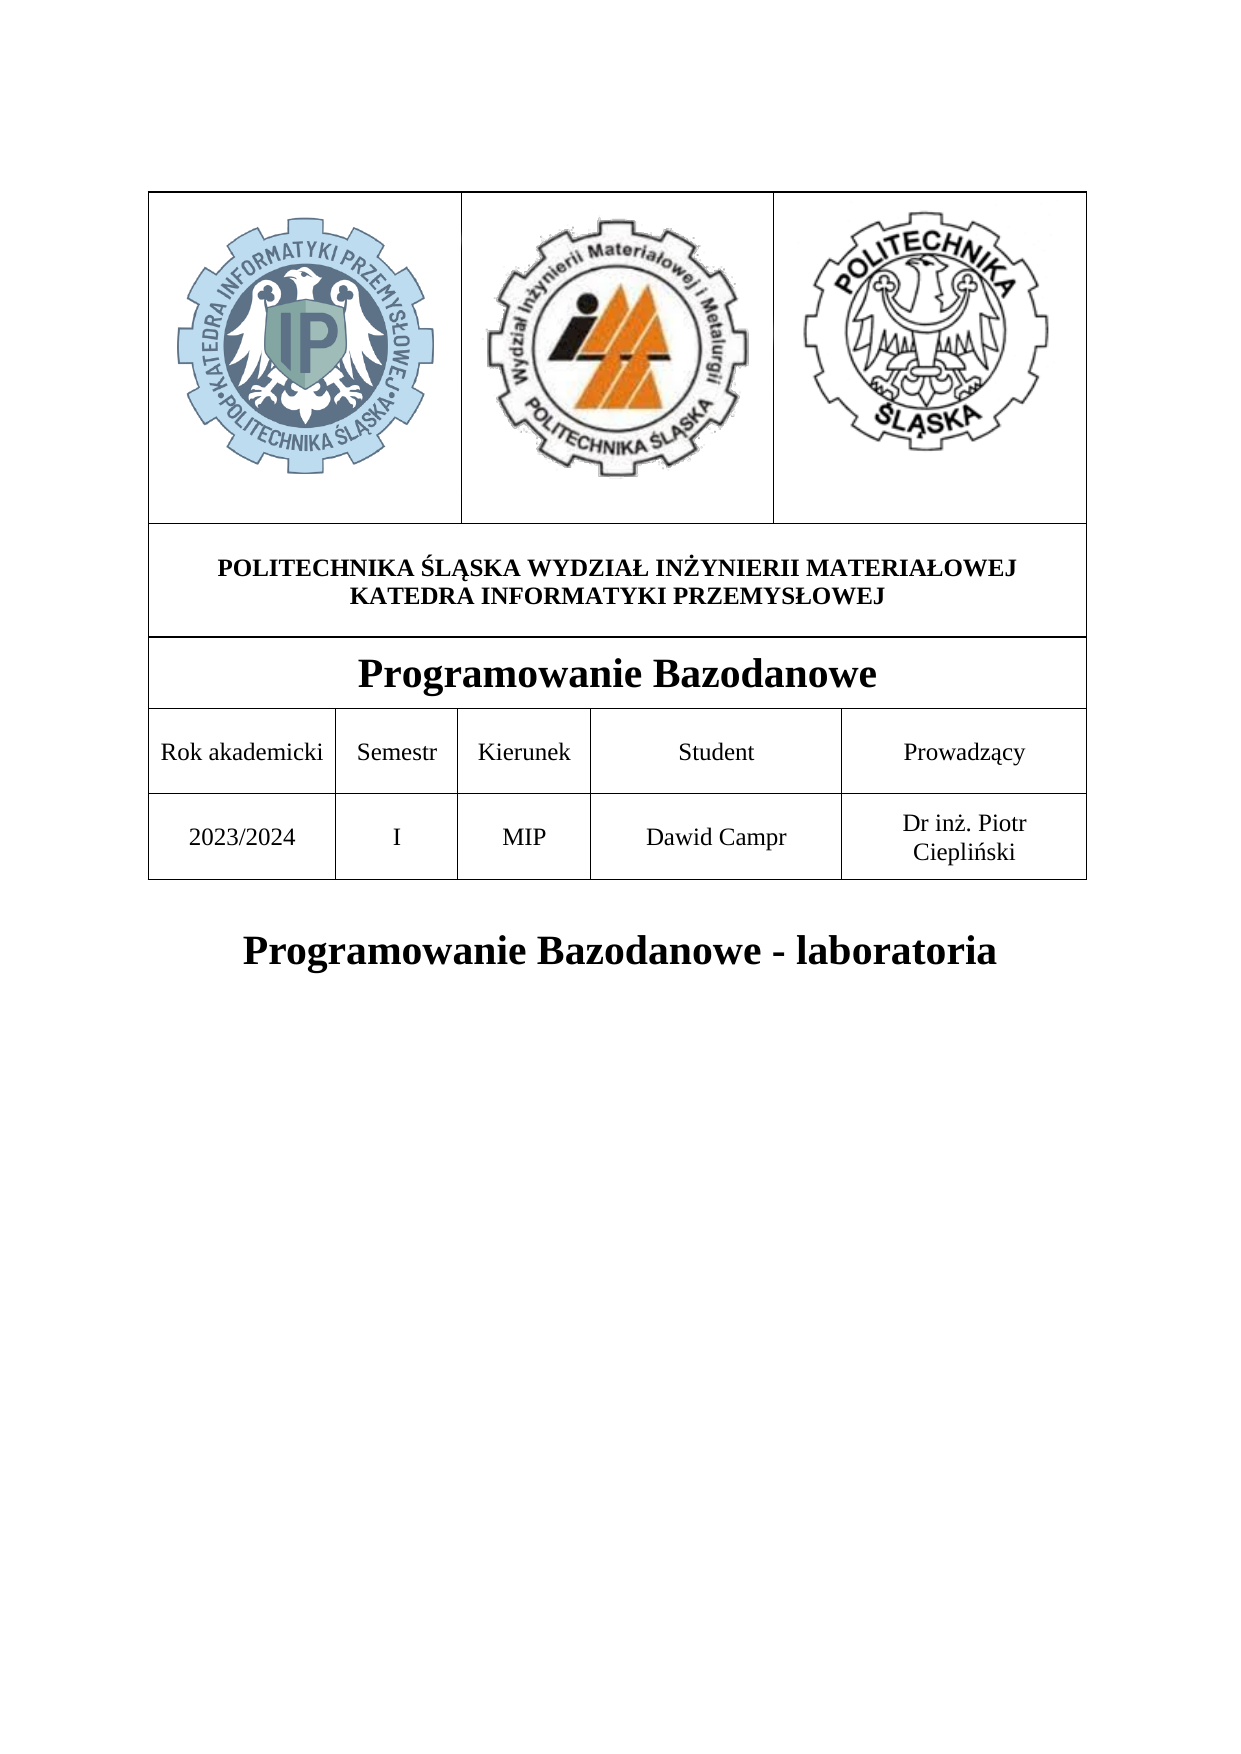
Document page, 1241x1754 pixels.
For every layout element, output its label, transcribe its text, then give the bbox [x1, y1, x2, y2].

table_cell 2023/2024 [149, 794, 335, 879]
table_cell MIP [458, 794, 590, 879]
table_cell Prowadzący [842, 709, 1086, 793]
table_header [462, 494, 773, 523]
picture [461, 214, 774, 494]
picture [796, 200, 1058, 462]
table_cell Rok akademicki [149, 709, 335, 793]
table_cell Semestr [336, 709, 457, 793]
picture [170, 211, 440, 480]
table_cell Dr inż. Piotr Ciepliński [842, 794, 1086, 879]
table_header [149, 193, 461, 523]
table_cell Dawid Campr [591, 794, 841, 879]
table_header [462, 193, 773, 214]
table_cell Programowanie Bazodanowe [149, 638, 1086, 708]
table_cell Student [591, 709, 841, 793]
table_cell Kierunek [458, 709, 590, 793]
table_cell POLITECHNIKA ŚLĄSKA WYDZIAŁ INŻYNIERII MATERIAŁOWEJ KATEDRA INFORMATYKI PRZEMYSŁOWEJ [149, 524, 1086, 636]
text Programowanie Bazodanowe - laboratoria [148, 926, 1093, 973]
table_cell I [336, 794, 457, 879]
table_header [774, 193, 1086, 523]
